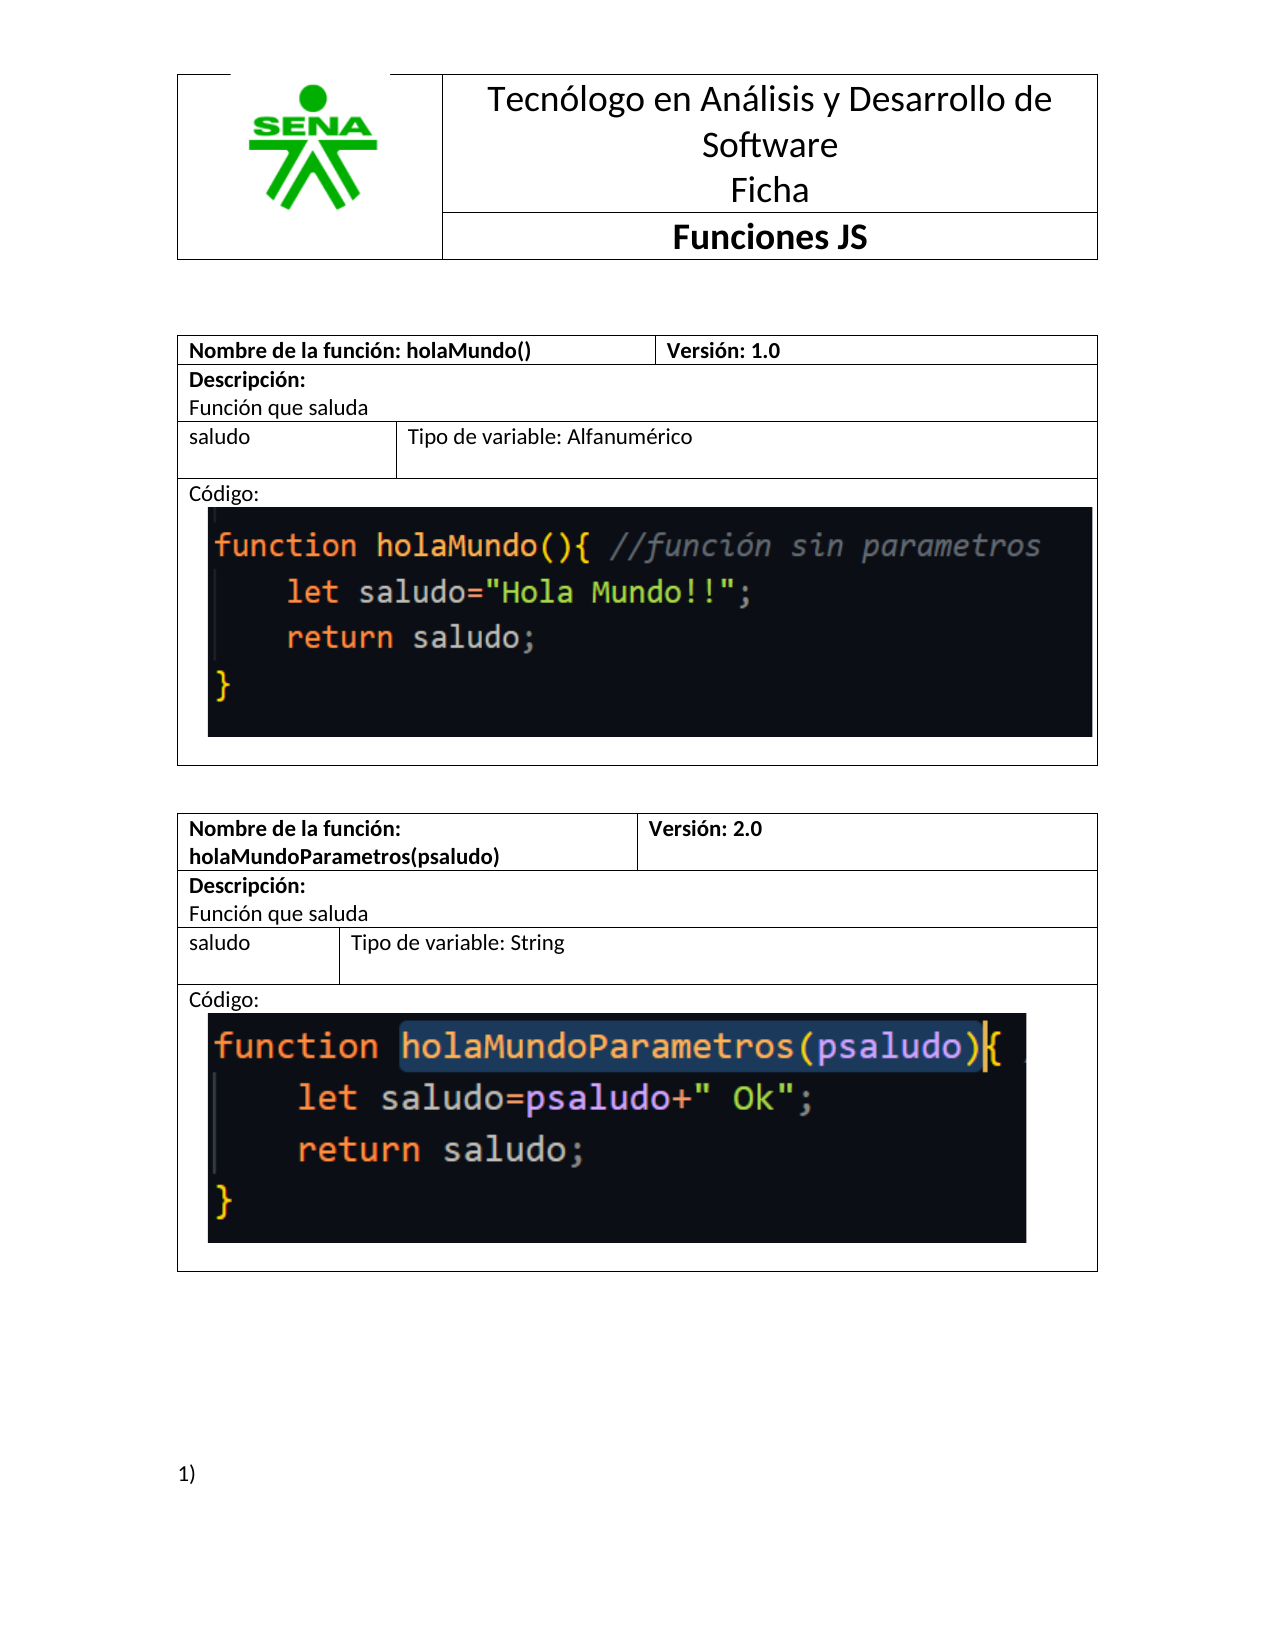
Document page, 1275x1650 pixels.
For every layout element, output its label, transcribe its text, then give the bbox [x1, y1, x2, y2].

table_cell saludo [178, 422, 396, 478]
table_cell saludo [178, 928, 339, 984]
table_cell Código: [178, 985, 1097, 1271]
table_header Nombre de la función: holaMundo() [178, 336, 655, 364]
table_header Versión: 1.0 [656, 336, 1097, 364]
table_cell Descripción: Función que saluda [178, 871, 1097, 927]
table_cell Tipo de variable: String [340, 928, 1097, 984]
table_header Nombre de la función: holaMundoParametros(psaludo) [178, 814, 637, 870]
table_cell Código: [178, 479, 1097, 765]
picture [230, 74, 390, 226]
table_cell Descripción: Función que saluda [178, 365, 1097, 421]
table_cell Tipo de variable: Alfanumérico [397, 422, 1097, 478]
table_header Versión: 2.0 [638, 814, 1097, 870]
text 1) [177, 1459, 1098, 1487]
